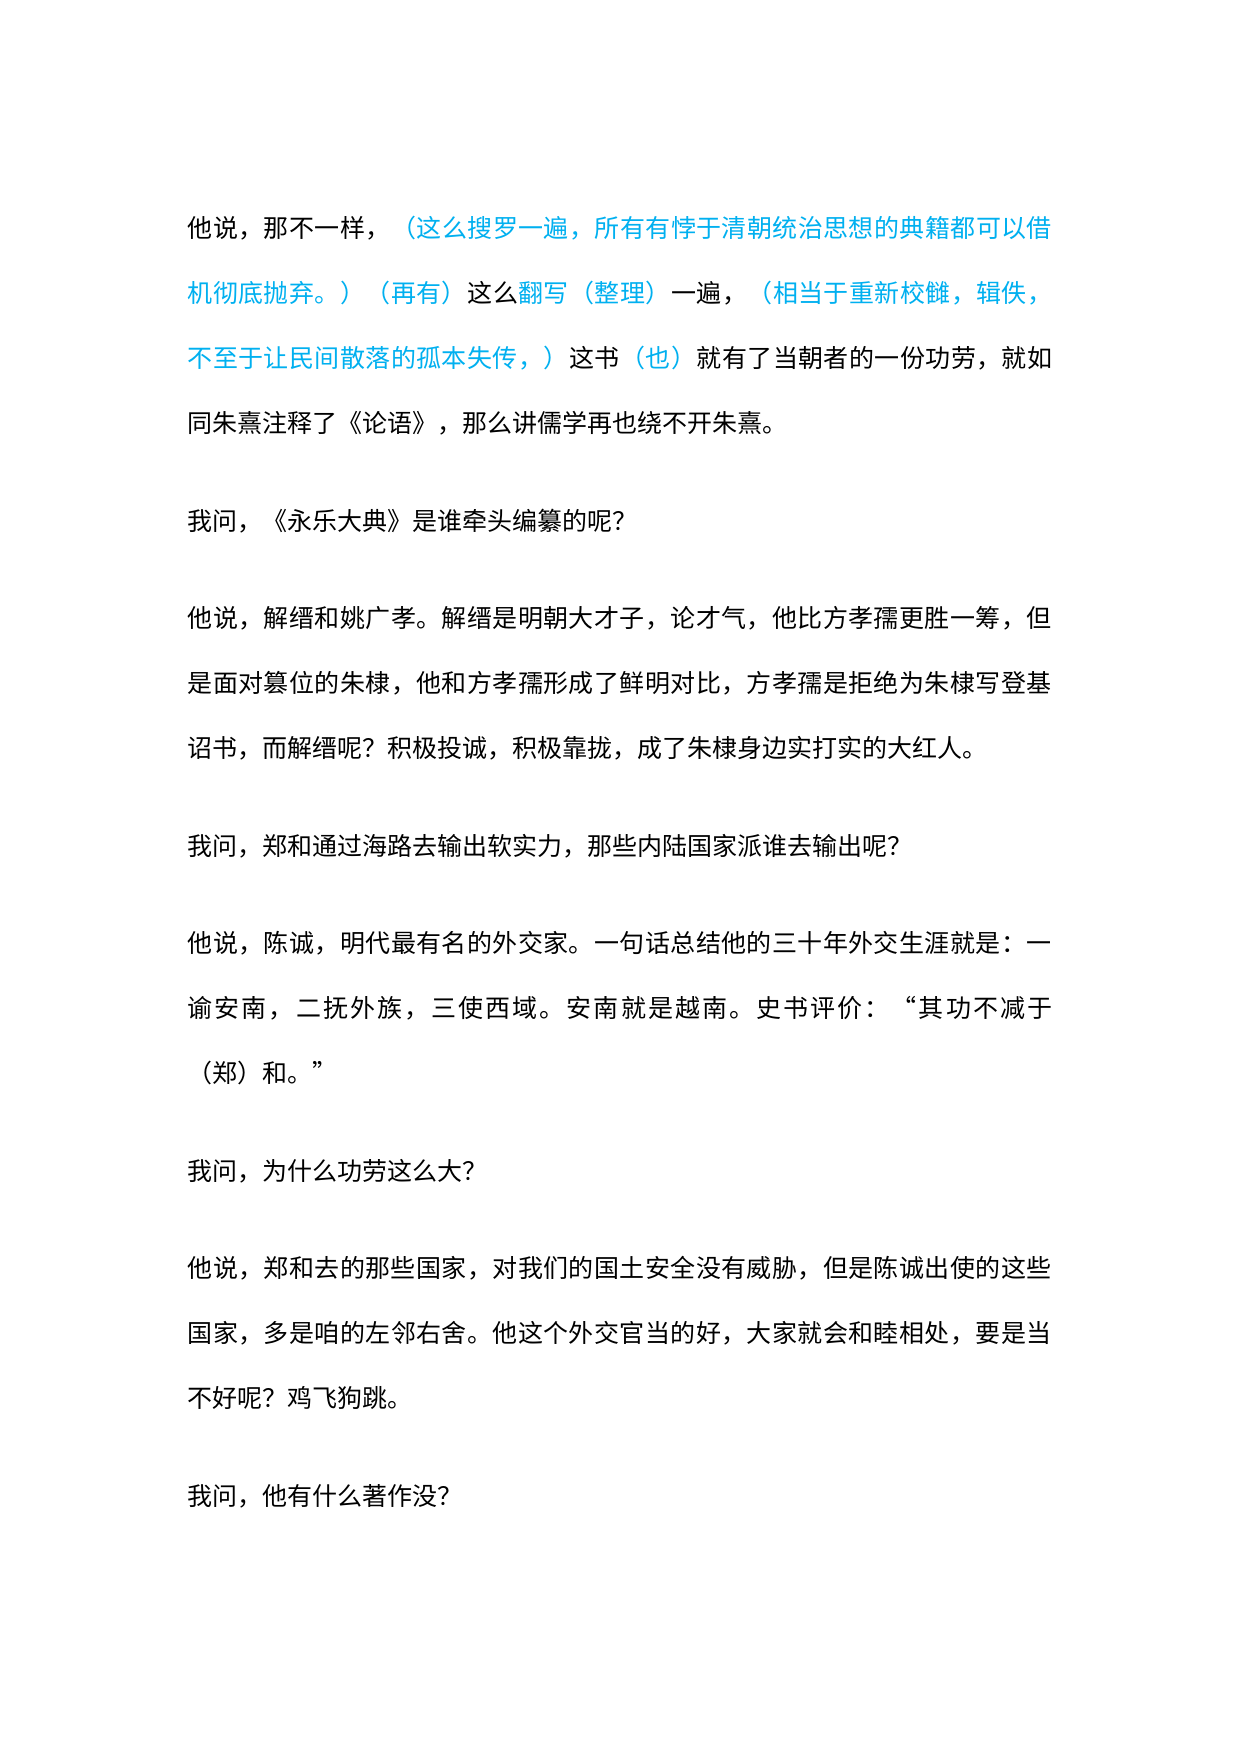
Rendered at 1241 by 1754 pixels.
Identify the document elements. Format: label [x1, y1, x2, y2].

list [187, 162, 1053, 1527]
